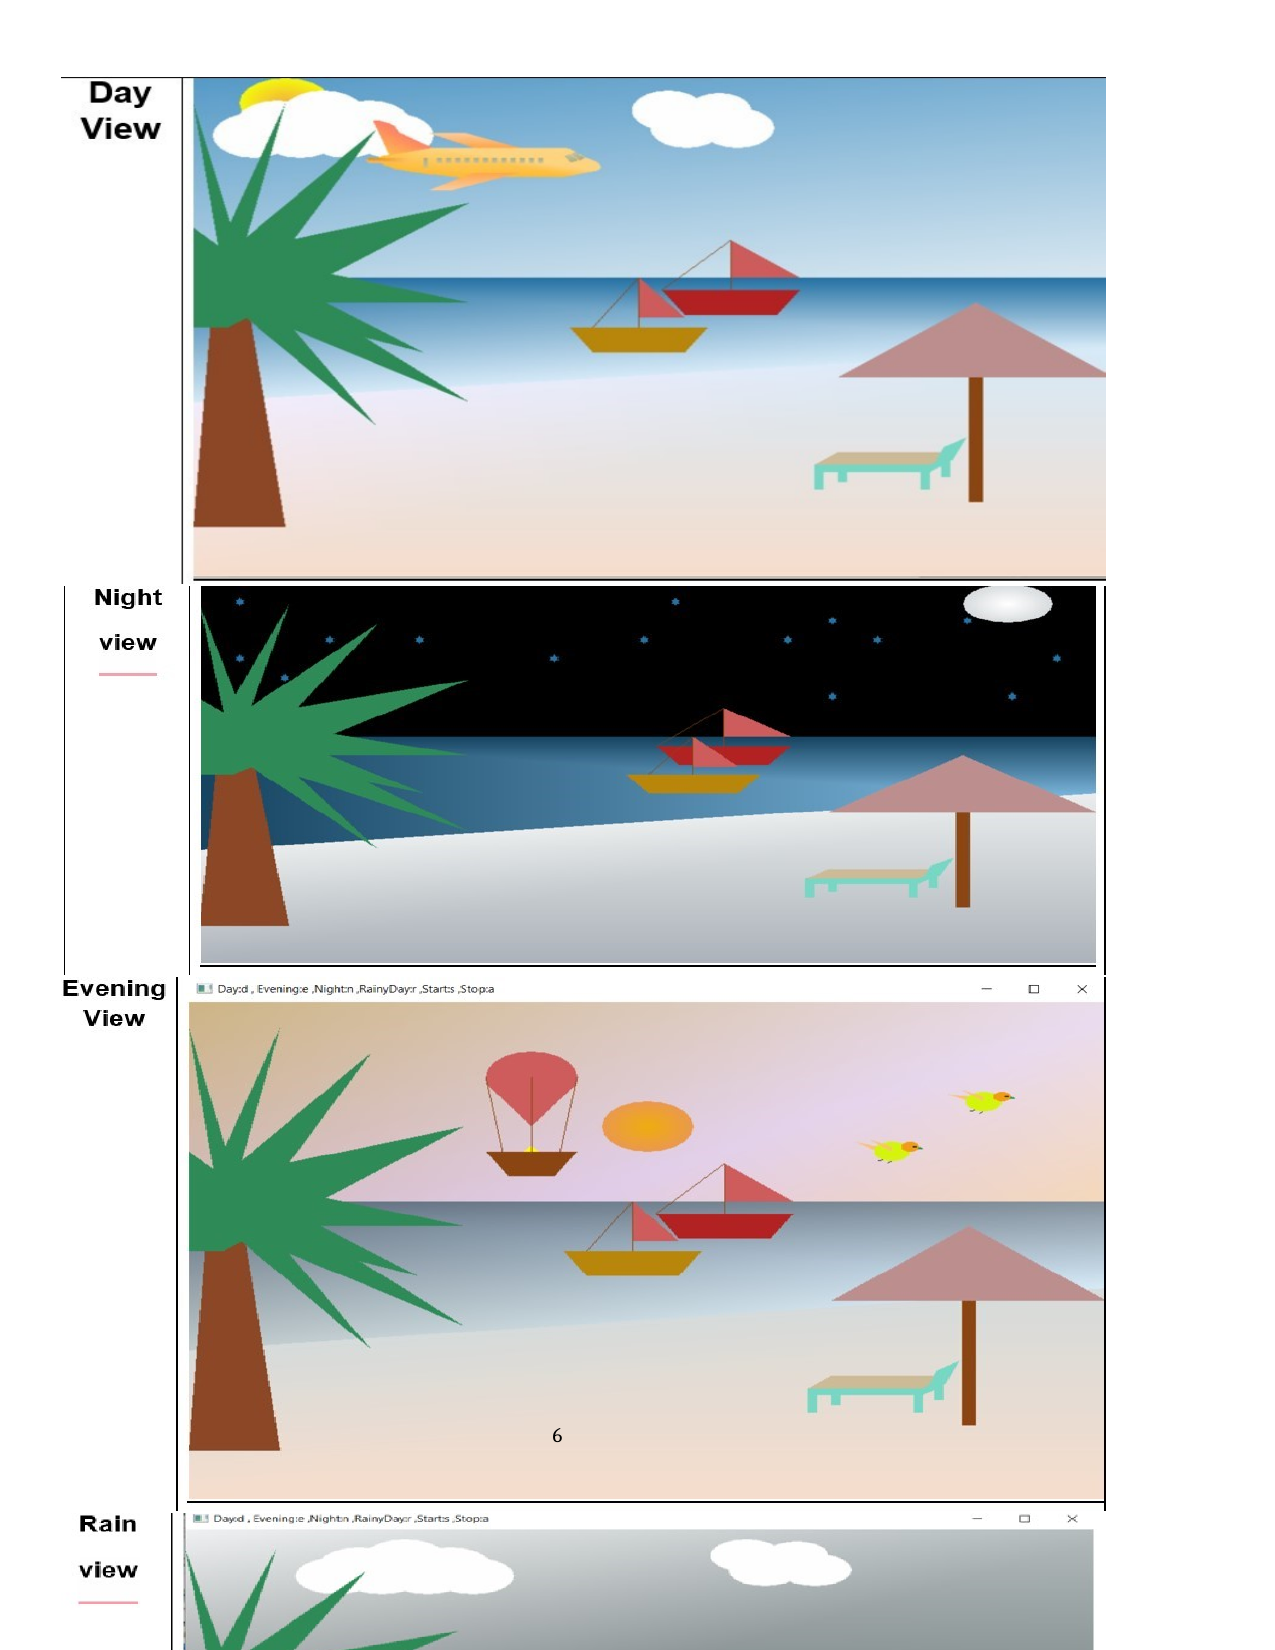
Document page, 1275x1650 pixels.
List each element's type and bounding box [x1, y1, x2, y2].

picture [61, 977, 1106, 1511]
picture [61, 586, 1106, 975]
picture [60, 1512, 1105, 1650]
picture [61, 76, 1106, 584]
